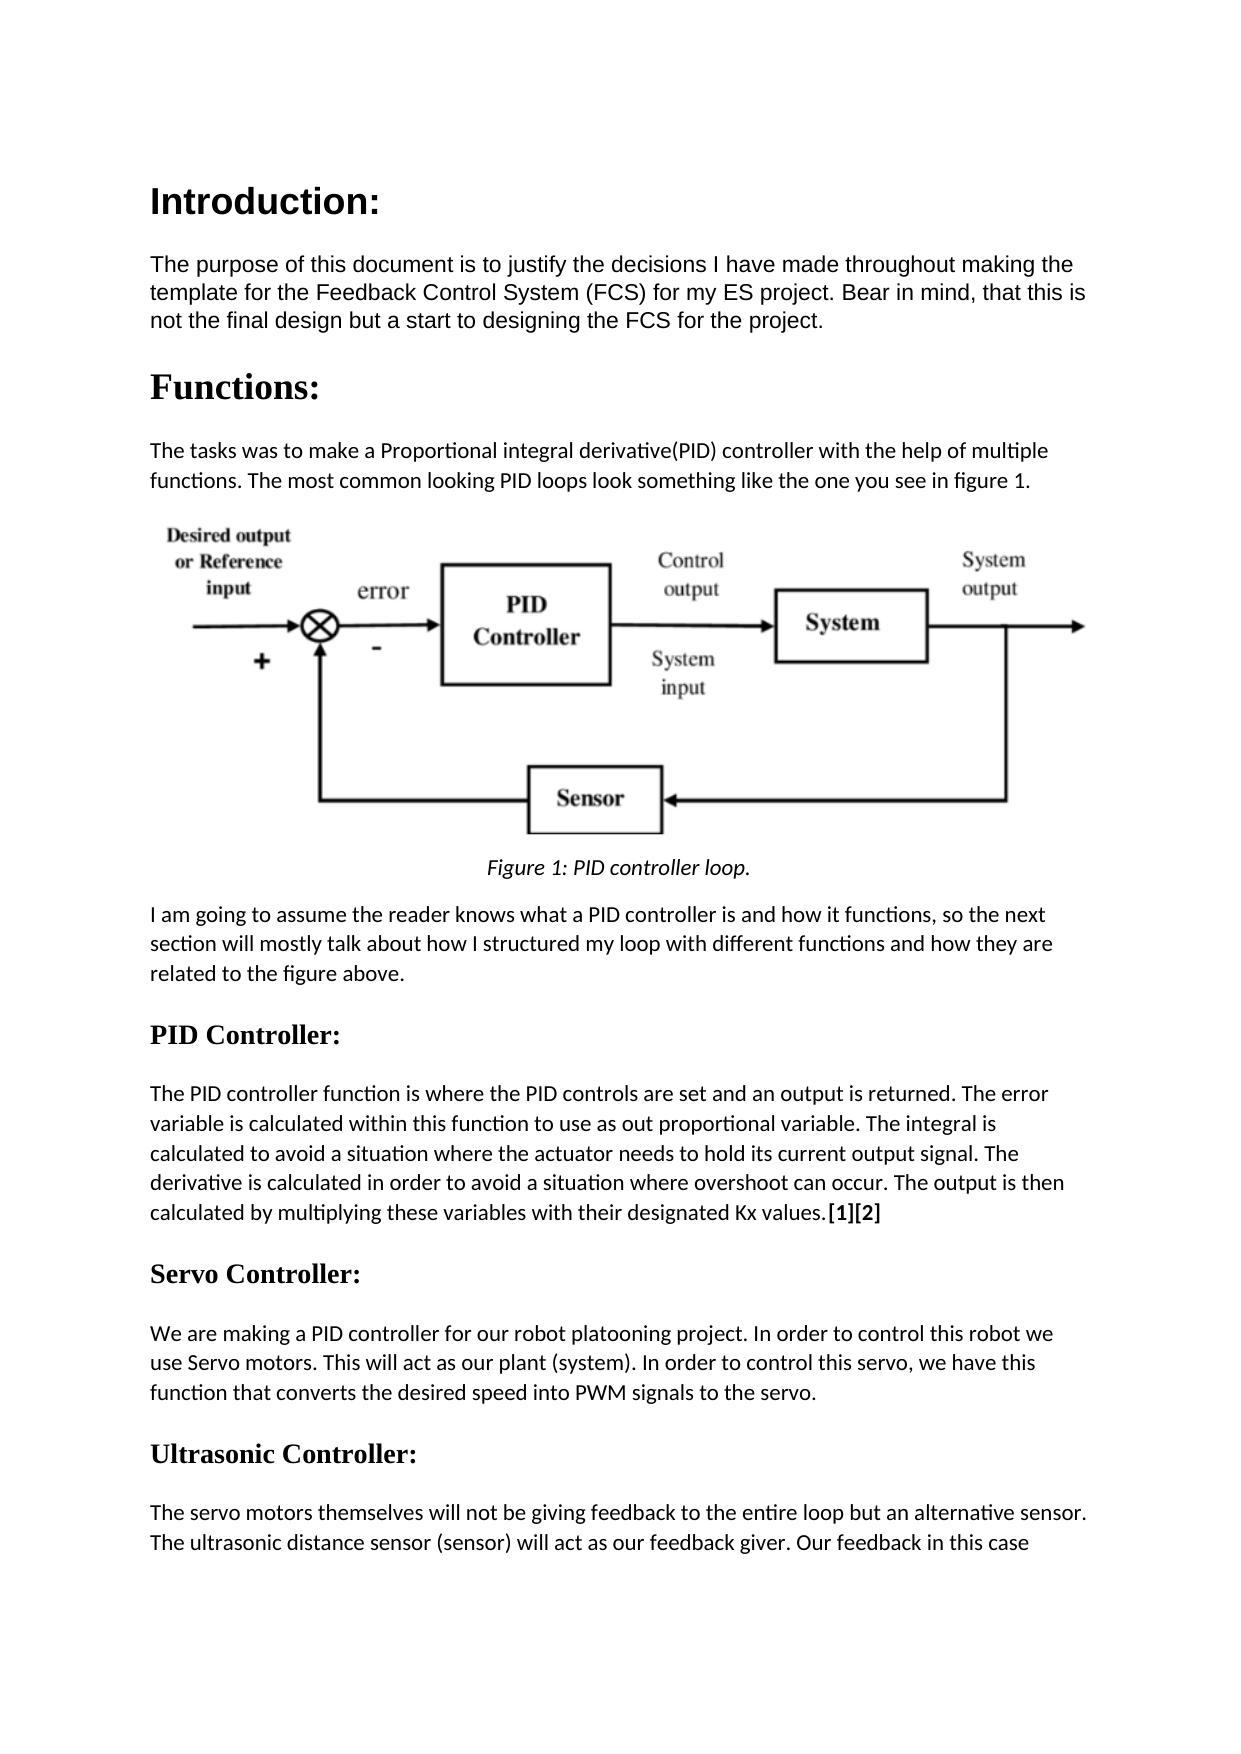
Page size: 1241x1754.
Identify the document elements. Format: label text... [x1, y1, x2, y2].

text We are making a PID controller for our robot platooning project. In order to control this robot we use Servo motors. This will act as our plant (system). In order to control this servo, we have this function that converts the desired speed into PWM signals to the servo. [150, 1319, 1090, 1406]
subtitle PID Controller: [150, 1018, 1090, 1050]
subtitle Introduction: [150, 179, 1090, 222]
subtitle Ultrasonic Controller: [150, 1437, 1090, 1469]
text Figure 1: PID controller loop. [150, 852, 1090, 881]
subtitle Servo Controller: [150, 1257, 1090, 1289]
text I am going to assume the reader knows what a PID controller is and how it functions, so the next section will mostly talk about how I structured my loop with different functions and how they are related to the figure above. [150, 900, 1090, 987]
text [150, 1498, 1090, 1556]
text The PID controller function is where the PID controls are set and an output is returned. The error variable is calculated within this function to use as out proportional variable. The integral is calculated to avoid a situation where the actuator needs to hold its current output signal. The derivative is calculated in order to avoid a situation where overshoot can occur. The output is then calculated by multiplying these variables with their designated Kx values.[1][2] [150, 1079, 1090, 1226]
text The tasks was to make a Proportional integral derivative(PID) controller with the help of multiple functions. The most common looking PID loops look something like the one you see in figure 1. [150, 437, 1090, 494]
subtitle Functions: [150, 364, 1090, 407]
picture [150, 512, 1091, 852]
text The purpose of this document is to justify the decisions I have made throughout making the template for the Feedback Control System (FCS) for my ES project. Bear in mind, that this is not the final design but a start to designing the FCS for the project. [150, 251, 1090, 334]
